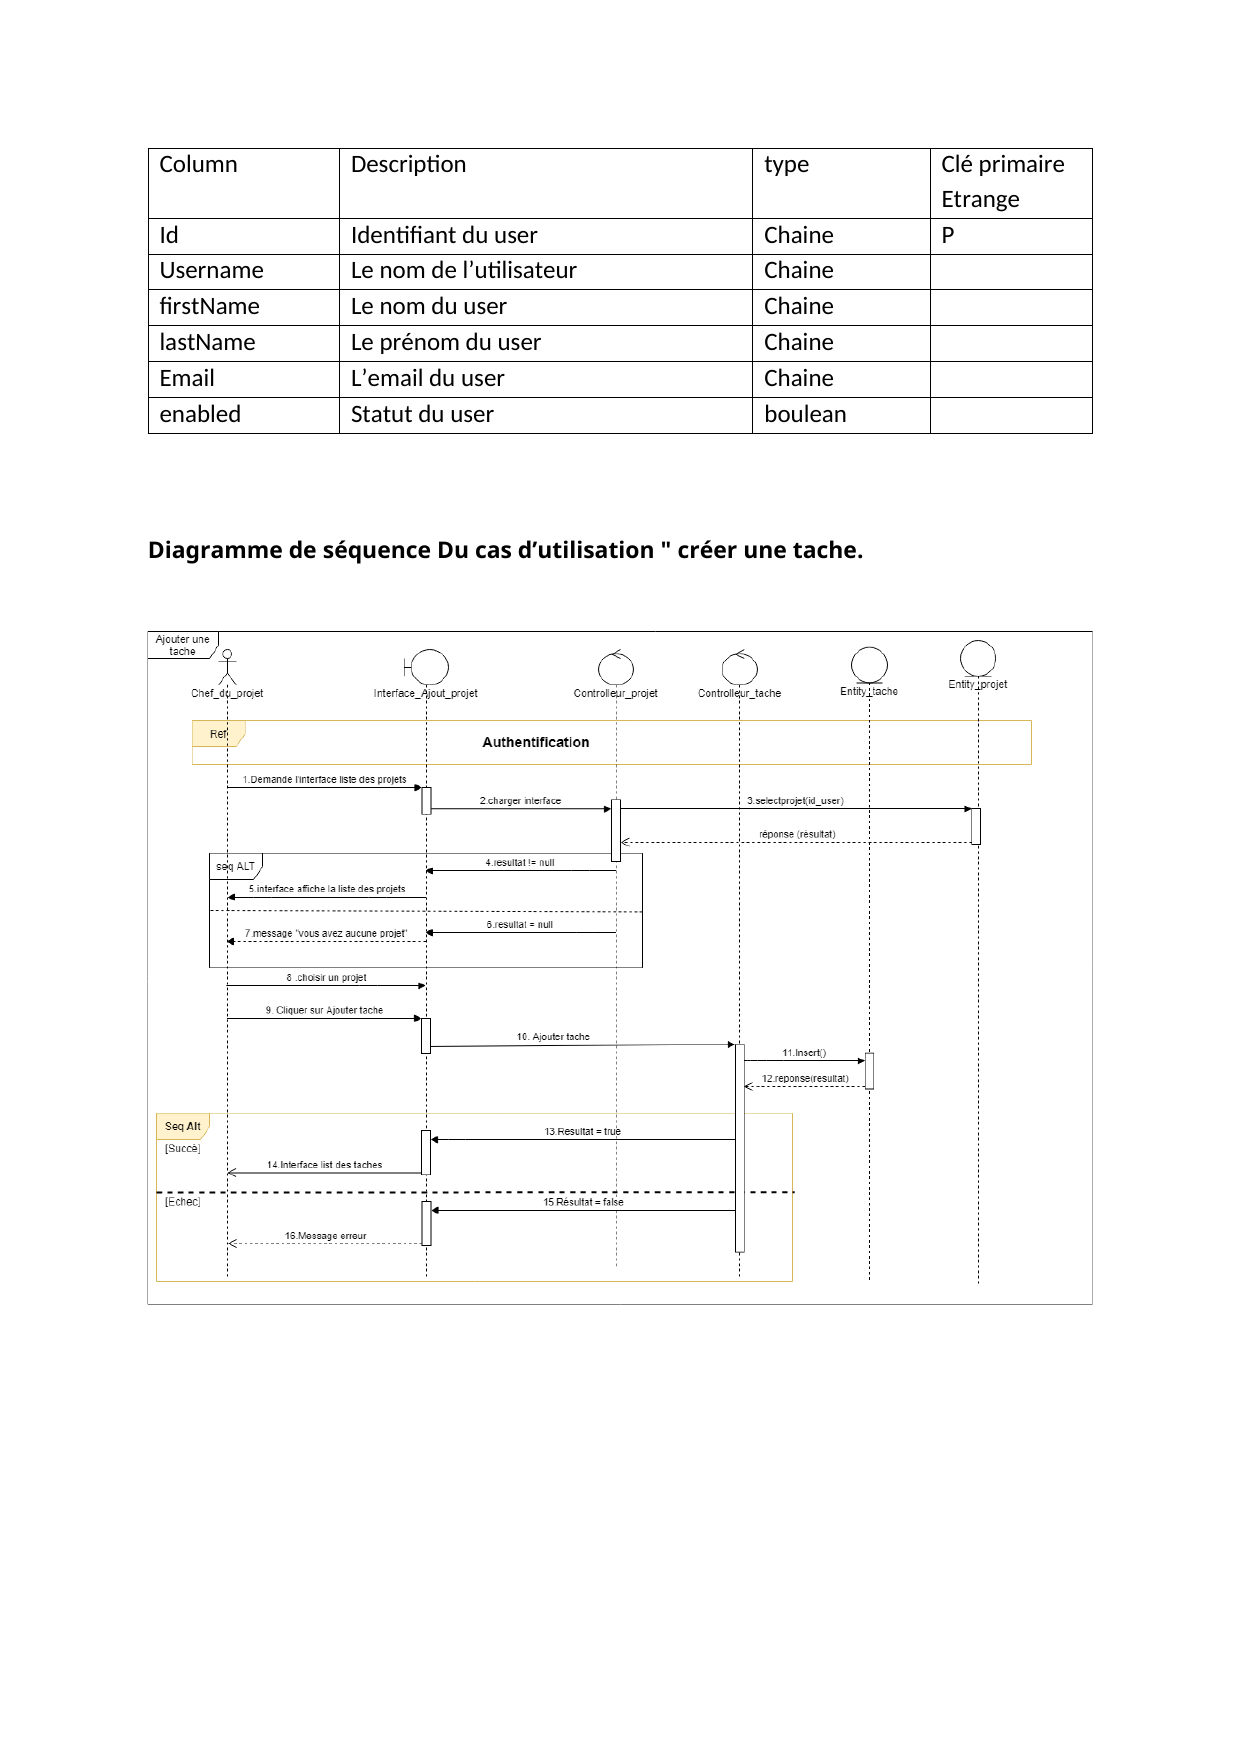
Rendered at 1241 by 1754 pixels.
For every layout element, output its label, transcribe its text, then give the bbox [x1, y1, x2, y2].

table_cell [931, 326, 1092, 361]
table_cell enabled [149, 398, 339, 433]
table_cell Id [149, 219, 339, 253]
table_cell L’email du user [340, 362, 752, 397]
table_header Column [149, 149, 339, 218]
table_cell boulean [753, 398, 930, 433]
table_cell Chaine [753, 362, 930, 397]
table_cell [931, 290, 1092, 325]
text Diagramme de séquence Du cas d’utilisation " créer une tache. [148, 534, 1093, 566]
table_cell Le nom du user [340, 290, 752, 325]
table_cell firstName [149, 290, 339, 325]
table_cell Le nom de l’utilisateur [340, 255, 752, 289]
picture [147, 631, 1093, 1305]
table_cell Statut du user [340, 398, 752, 433]
table_cell [931, 255, 1092, 289]
table_header type [753, 149, 930, 218]
table_cell Chaine [753, 326, 930, 361]
table_header Description [340, 149, 752, 218]
table_cell Le prénom du user [340, 326, 752, 361]
table_cell lastName [149, 326, 339, 361]
table_cell Username [149, 255, 339, 289]
table_header Clé primaire Etrange [931, 149, 1092, 218]
table_cell Chaine [753, 255, 930, 289]
table_cell Email [149, 362, 339, 397]
table_cell Chaine [753, 219, 930, 253]
table_cell Chaine [753, 290, 930, 325]
table_cell Identifiant du user [340, 219, 752, 253]
table_cell [931, 398, 1092, 433]
table_cell [931, 362, 1092, 397]
table_cell P [931, 219, 1092, 253]
